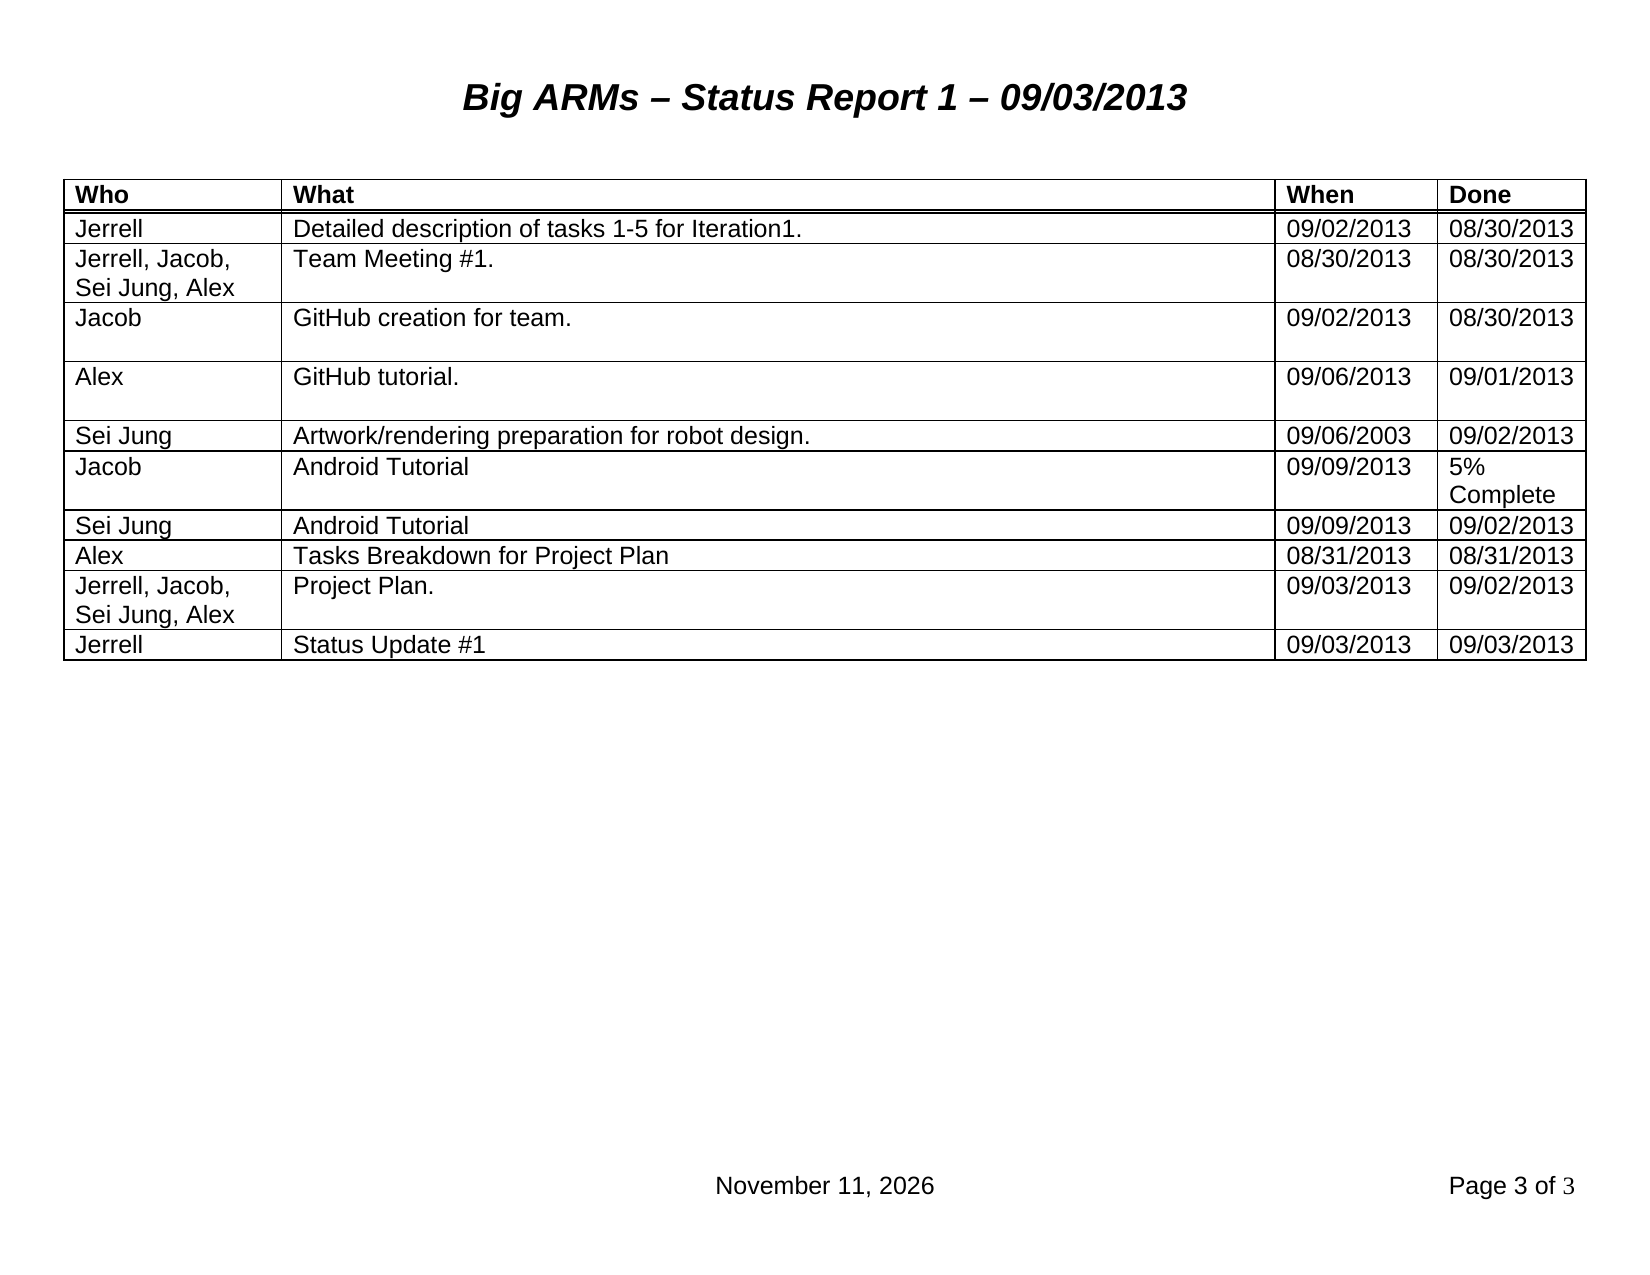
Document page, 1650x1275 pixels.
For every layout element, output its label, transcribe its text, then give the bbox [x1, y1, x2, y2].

table_cell 5% Complete [1438, 452, 1585, 509]
table_cell 09/02/2013 [1438, 511, 1585, 539]
table_cell 09/06/2013 [1276, 362, 1437, 420]
table_header Done [1438, 180, 1585, 209]
table_cell Sei Jung [65, 421, 281, 450]
table_cell Detailed description of tasks 1-5 for Iteration1. [282, 214, 1274, 242]
table_cell Status Update #1 [282, 630, 1274, 659]
table_cell Jacob [65, 452, 281, 509]
table_cell Team Meeting #1. [282, 244, 1274, 302]
table_cell Android Tutorial [282, 511, 1274, 539]
table_cell Alex [65, 362, 281, 420]
table_cell 09/09/2013 [1276, 511, 1437, 539]
table_cell Artwork/rendering preparation for robot design. [282, 421, 1274, 450]
table_cell Sei Jung [65, 511, 281, 539]
table_cell Android Tutorial [282, 452, 1274, 509]
table_cell 08/31/2013 [1276, 541, 1437, 570]
table_cell 09/03/2013 [1276, 630, 1437, 659]
table_cell Jerrell, Jacob, Sei Jung, Alex [65, 244, 281, 302]
table_cell 08/30/2013 [1438, 214, 1585, 242]
table_cell 09/01/2013 [1438, 362, 1585, 420]
table_cell 09/02/2013 [1438, 421, 1585, 450]
table_cell 09/02/2013 [1276, 303, 1437, 361]
table_cell Jacob [65, 303, 281, 361]
table_cell 09/03/2013 [1438, 630, 1585, 659]
table_cell 09/09/2013 [1276, 452, 1437, 509]
table_cell Jerrell [65, 630, 281, 659]
table_cell 09/06/2003 [1276, 421, 1437, 450]
table_cell Tasks Breakdown for Project Plan [282, 541, 1274, 570]
table_cell 08/30/2013 [1438, 244, 1585, 302]
table_cell 09/03/2013 [1276, 571, 1437, 629]
table_cell GitHub creation for team. [282, 303, 1274, 361]
table_cell Jerrell, Jacob, Sei Jung, Alex [65, 571, 281, 629]
table_cell GitHub tutorial. [282, 362, 1274, 420]
table_header What [282, 180, 1274, 209]
table_cell 08/31/2013 [1438, 541, 1585, 570]
table_cell 08/30/2013 [1438, 303, 1585, 361]
table_cell 09/02/2013 [1276, 214, 1437, 242]
table_header When [1276, 180, 1437, 209]
table_cell Project Plan. [282, 571, 1274, 629]
table_cell Jerrell [65, 214, 281, 242]
table_header Who [65, 180, 281, 209]
table_cell 09/02/2013 [1438, 571, 1585, 629]
table_cell Alex [65, 541, 281, 570]
table_cell 08/30/2013 [1276, 244, 1437, 302]
